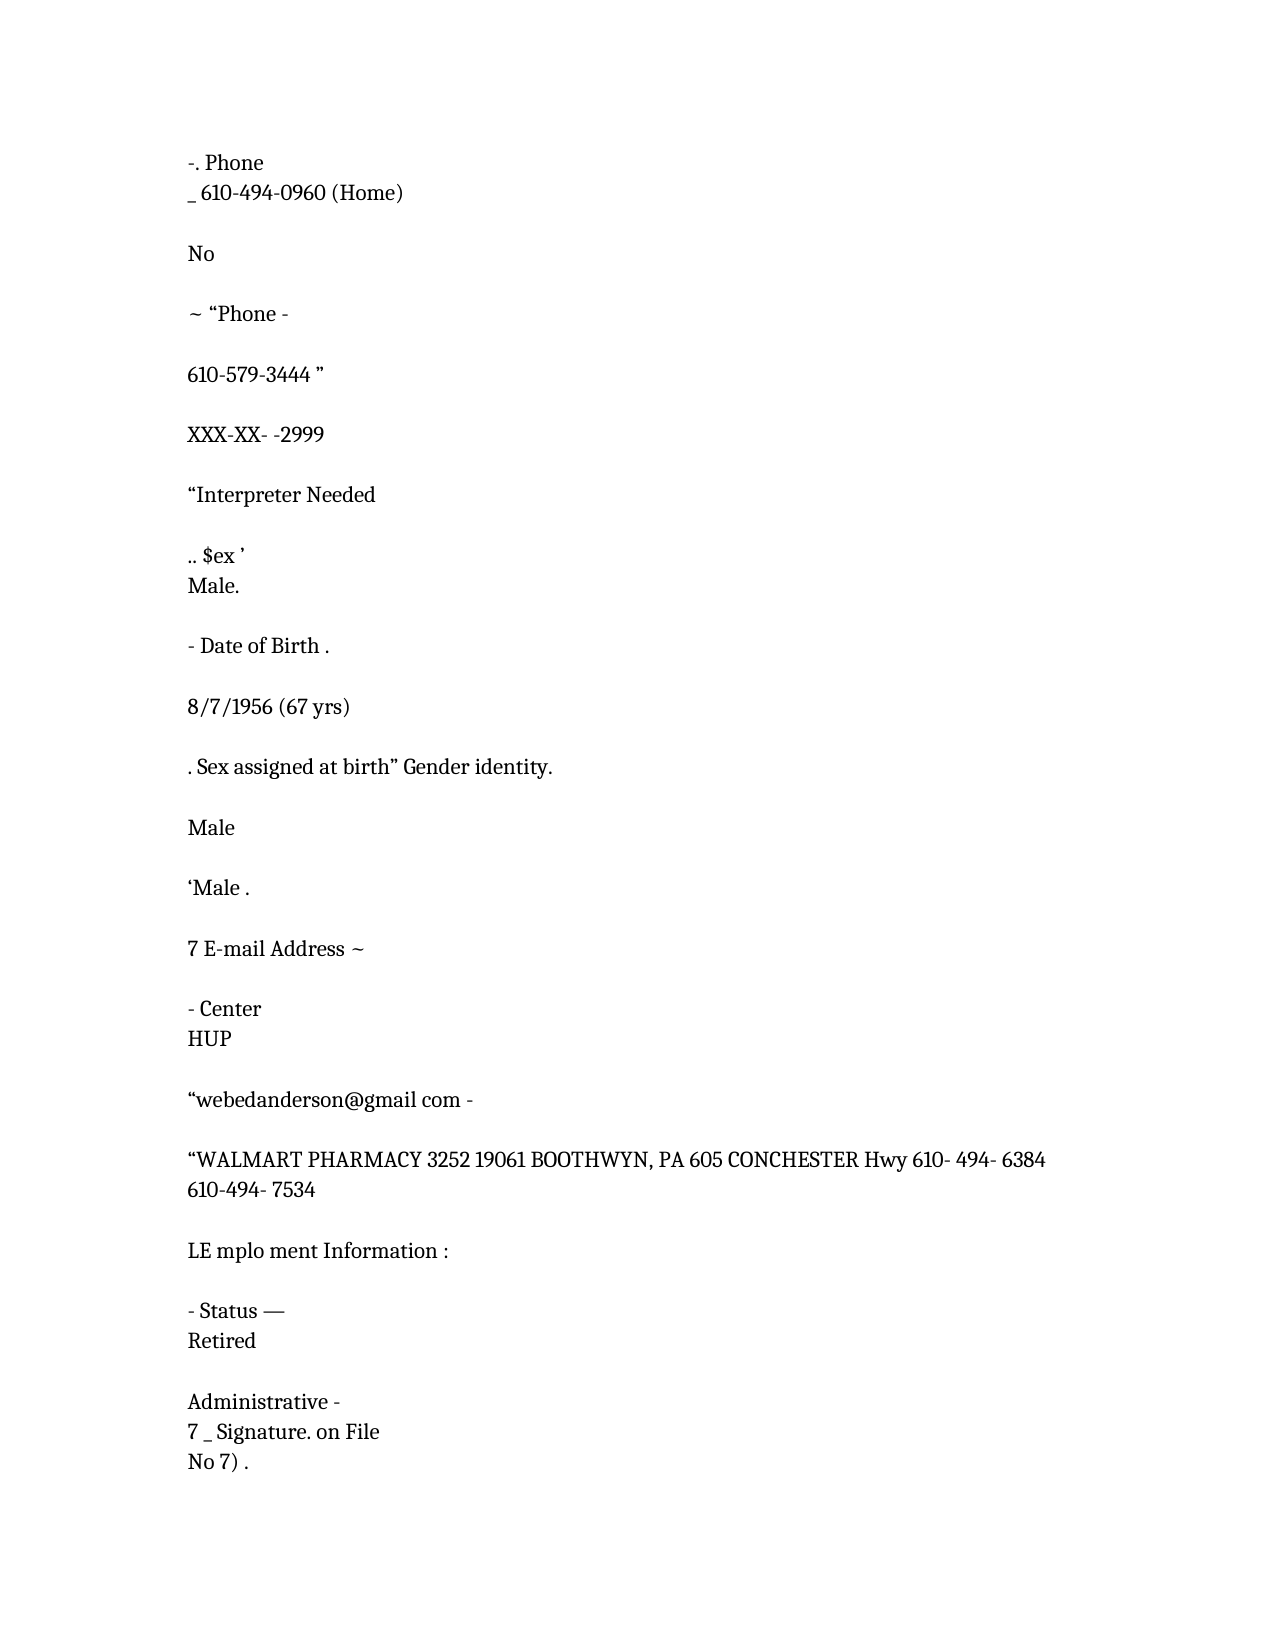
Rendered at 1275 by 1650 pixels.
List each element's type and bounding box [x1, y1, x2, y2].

text [187, 150, 1087, 1475]
